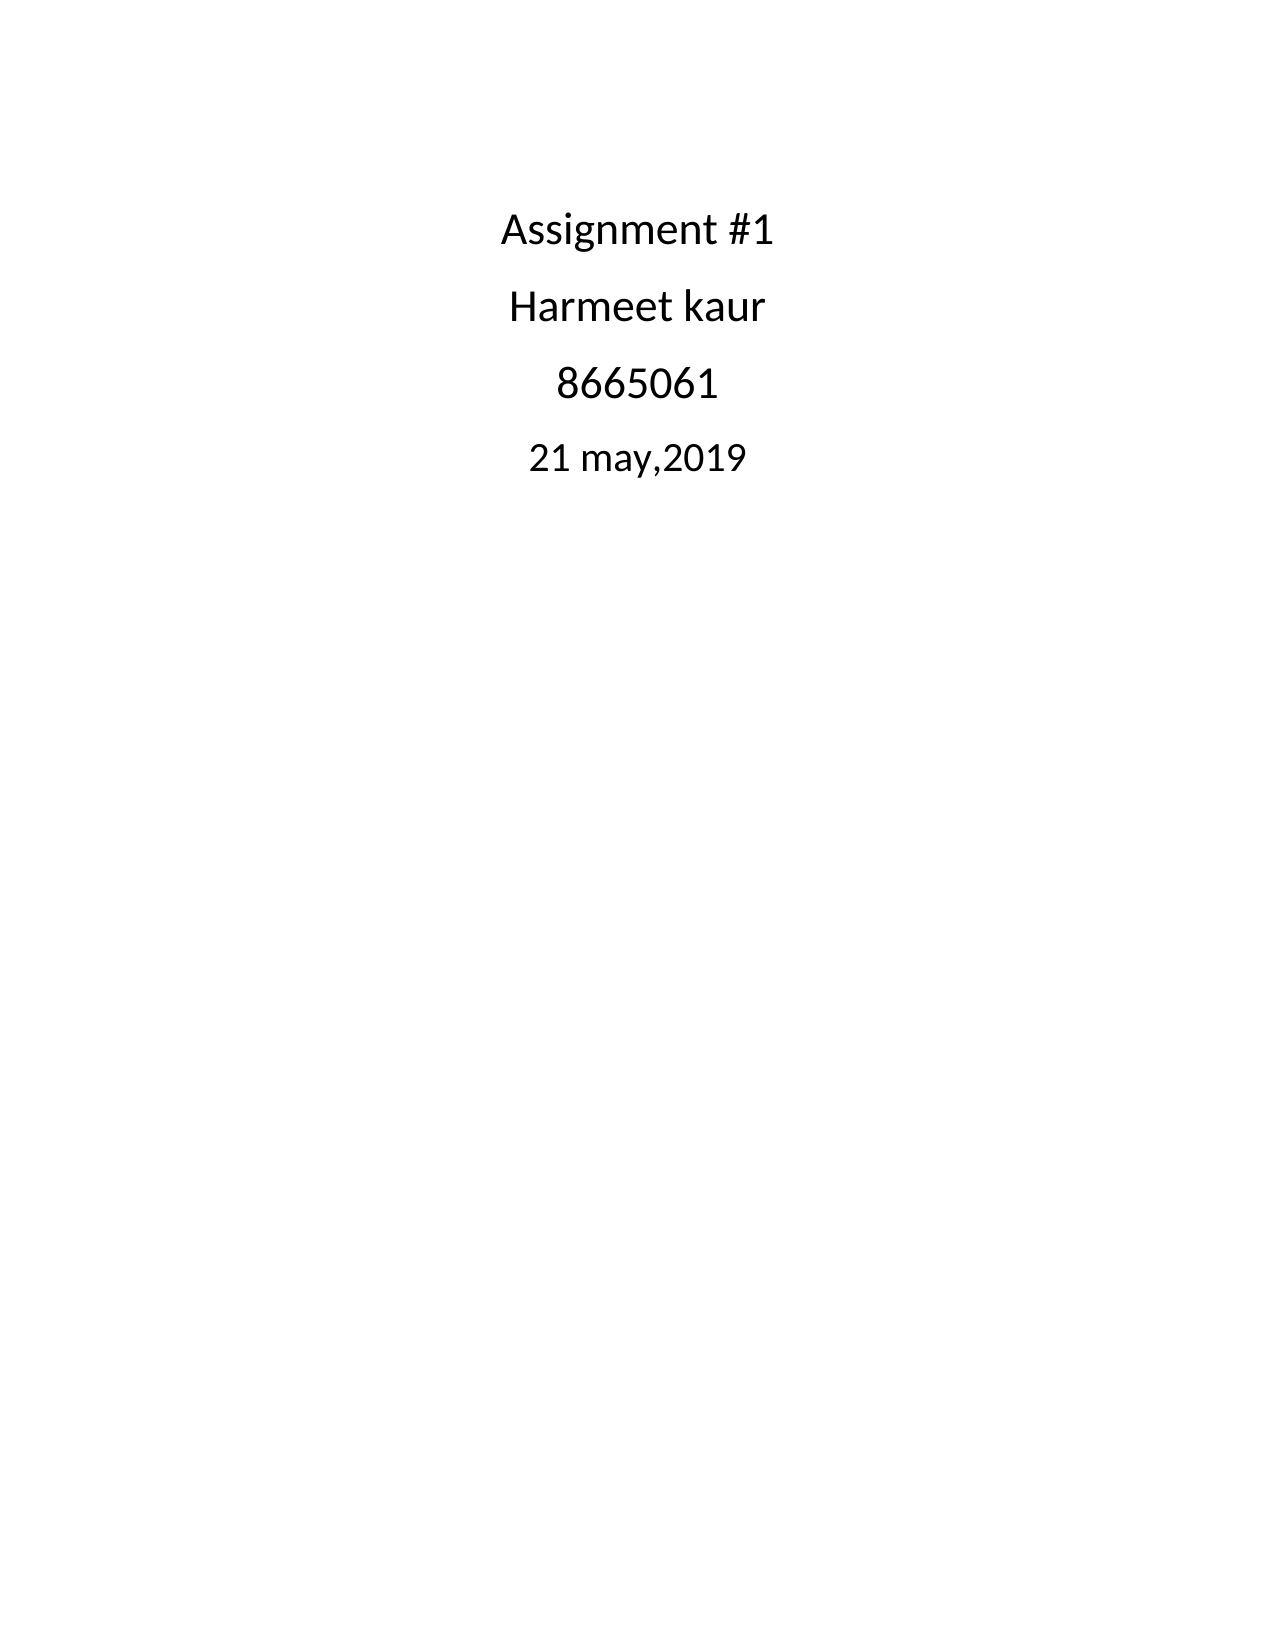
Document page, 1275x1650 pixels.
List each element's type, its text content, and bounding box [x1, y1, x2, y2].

text Harmeet kaur [150, 277, 1125, 332]
text 21 may,2019 [150, 431, 1125, 481]
text Assignment #1 [150, 199, 1125, 256]
text 8665061 [150, 353, 1125, 409]
